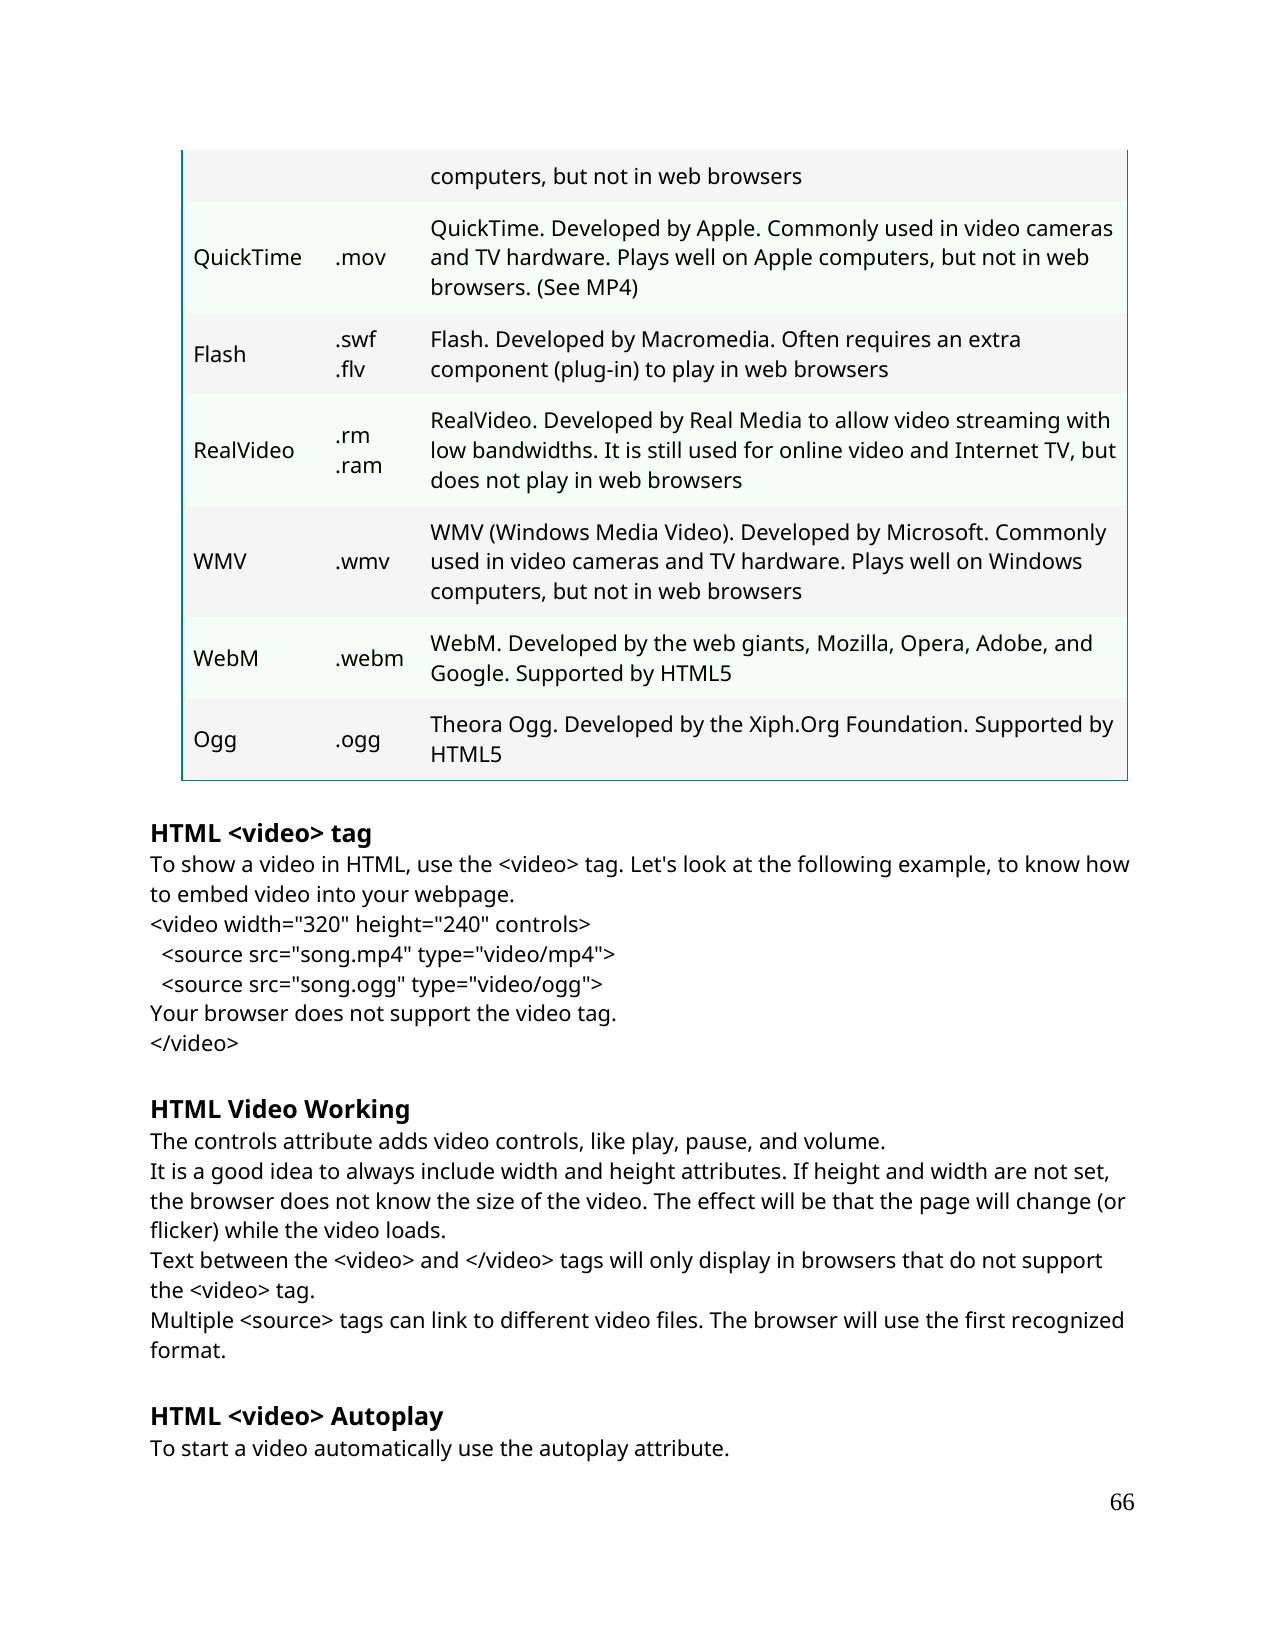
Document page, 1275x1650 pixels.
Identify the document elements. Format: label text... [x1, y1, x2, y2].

text The controls attribute adds video controls, like play, pause, and volume. [150, 1126, 1134, 1156]
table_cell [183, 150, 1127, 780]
text It is a good idea to always include width and height attributes. If height and width are not set, the browser does not know the size of the video. The effect will be that the page will change (or flicker) while the video loads. [150, 1156, 1134, 1245]
text Text between the <video> and </video> tags will only display in browsers that do not support the <video> tag. [150, 1245, 1134, 1305]
text Multiple <source> tags can link to different video files. The browser will use the first recognized format. [150, 1305, 1134, 1364]
text To start a video automatically use the autoplay attribute. [150, 1433, 1134, 1462]
text <video width="320" height="240" controls> [150, 909, 1134, 939]
text HTML Video Working [150, 1092, 1134, 1126]
text </video> [150, 1028, 1134, 1058]
text HTML <video> Autoplay [150, 1398, 1134, 1433]
text Your browser does not support the video tag. [150, 998, 1134, 1028]
text <source src="song.ogg" type="video/ogg"> [150, 969, 1134, 998]
text To show a video in HTML, use the <video> tag. Let's look at the following example, to know how to embed video into your webpage. [150, 849, 1134, 909]
text HTML <video> tag [150, 815, 1134, 849]
text <source src="song.mp4" type="video/mp4"> [150, 939, 1134, 969]
